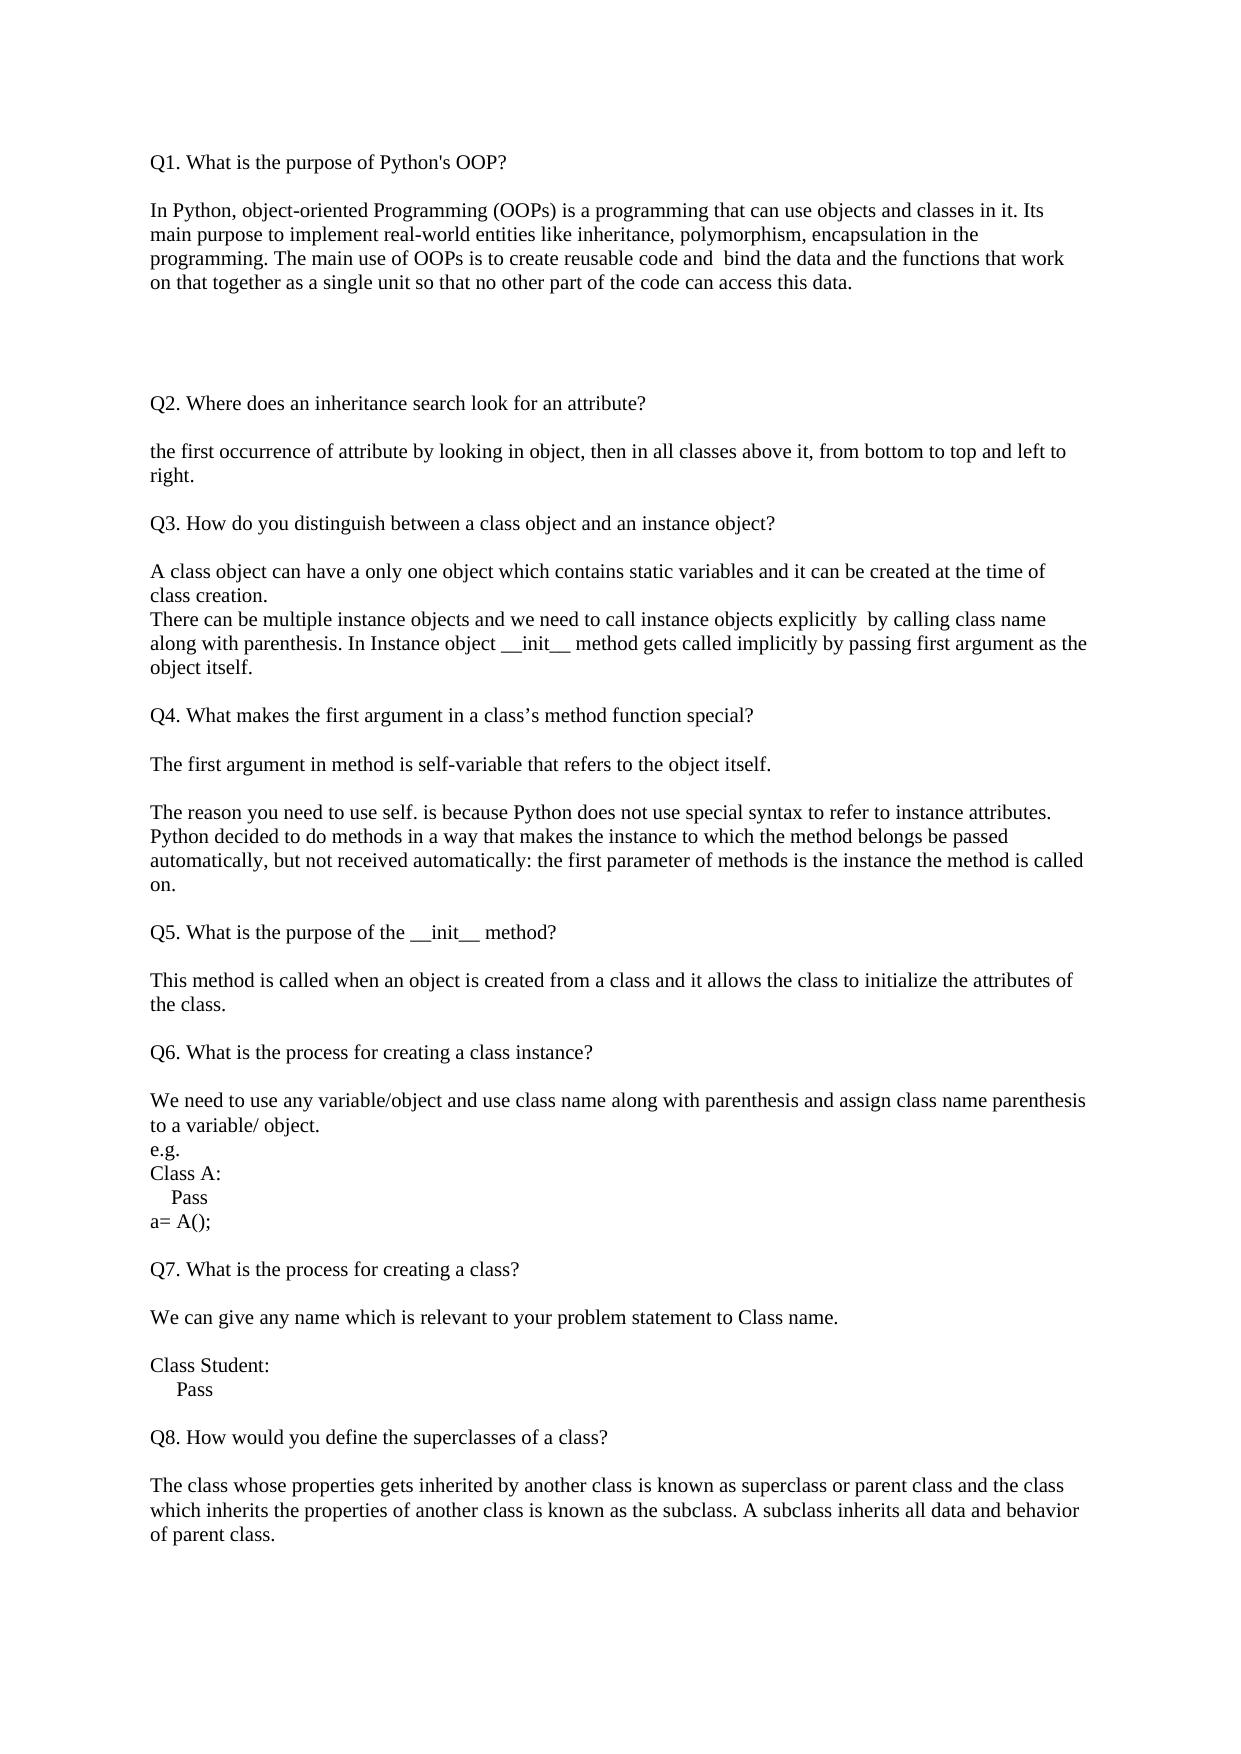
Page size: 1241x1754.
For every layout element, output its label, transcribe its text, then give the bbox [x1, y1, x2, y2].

text Pass [150, 1377, 1090, 1401]
text We can give any name which is relevant to your problem statement to Class name. [150, 1305, 1090, 1329]
text A class object can have a only one object which contains static variables and it can be created at the time of class creation. [150, 559, 1090, 607]
text Q7. What is the process for creating a class? [150, 1257, 1090, 1281]
text Pass [150, 1185, 1090, 1209]
text Q6. What is the process for creating a class instance? [150, 1040, 1090, 1064]
text the first occurrence of attribute by looking in object, then in all classes above it, from bottom to top and left to right. [150, 439, 1090, 487]
text Q8. How would you define the superclasses of a class? [150, 1425, 1090, 1449]
text The class whose properties gets inherited by another class is known as superclass or parent class and the class which inherits the properties of another class is known as the subclass. A subclass inherits all data and behavior of parent class. [150, 1473, 1090, 1546]
text This method is called when an object is created from a class and it allows the class to initialize the attributes of the class. [150, 968, 1090, 1016]
text Q2. Where does an inheritance search look for an attribute? [150, 391, 1090, 415]
text The first argument in method is self-variable that refers to the object itself. [150, 752, 1090, 776]
text a= A(); [150, 1209, 1090, 1233]
text Q4. What makes the first argument in a class’s method function special? [150, 703, 1090, 727]
text Q3. How do you distinguish between a class object and an instance object? [150, 511, 1090, 535]
text Q5. What is the purpose of the __init__ method? [150, 920, 1090, 944]
text We need to use any variable/object and use class name along with parenthesis and assign class name parenthesis to a variable/ object. [150, 1088, 1090, 1137]
text Class Student: [150, 1353, 1090, 1377]
text e.g. [150, 1137, 1090, 1161]
text Q1. What is the purpose of Python's OOP? [150, 150, 1090, 174]
text The reason you need to use self. is because Python does not use special syntax to refer to instance attributes. Python decided to do methods in a way that makes the instance to which the method belongs be passed automatically, but not received automatically: the first parameter of methods is the instance the method is called on. [150, 800, 1090, 896]
text In Python, object-oriented Programming (OOPs) is a programming that can use objects and classes in it. Its main purpose to implement real-world entities like inheritance, polymorphism, encapsulation in the programming. The main use of OOPs is to create reusable code and bind the data and the functions that work on that together as a single unit so that no other part of the code can access this data. [150, 198, 1090, 294]
text Class A: [150, 1161, 1090, 1185]
text There can be multiple instance objects and we need to call instance objects explicitly by calling class name along with parenthesis. In Instance object __init__ method gets called implicitly by passing first argument as the object itself. [150, 607, 1090, 679]
